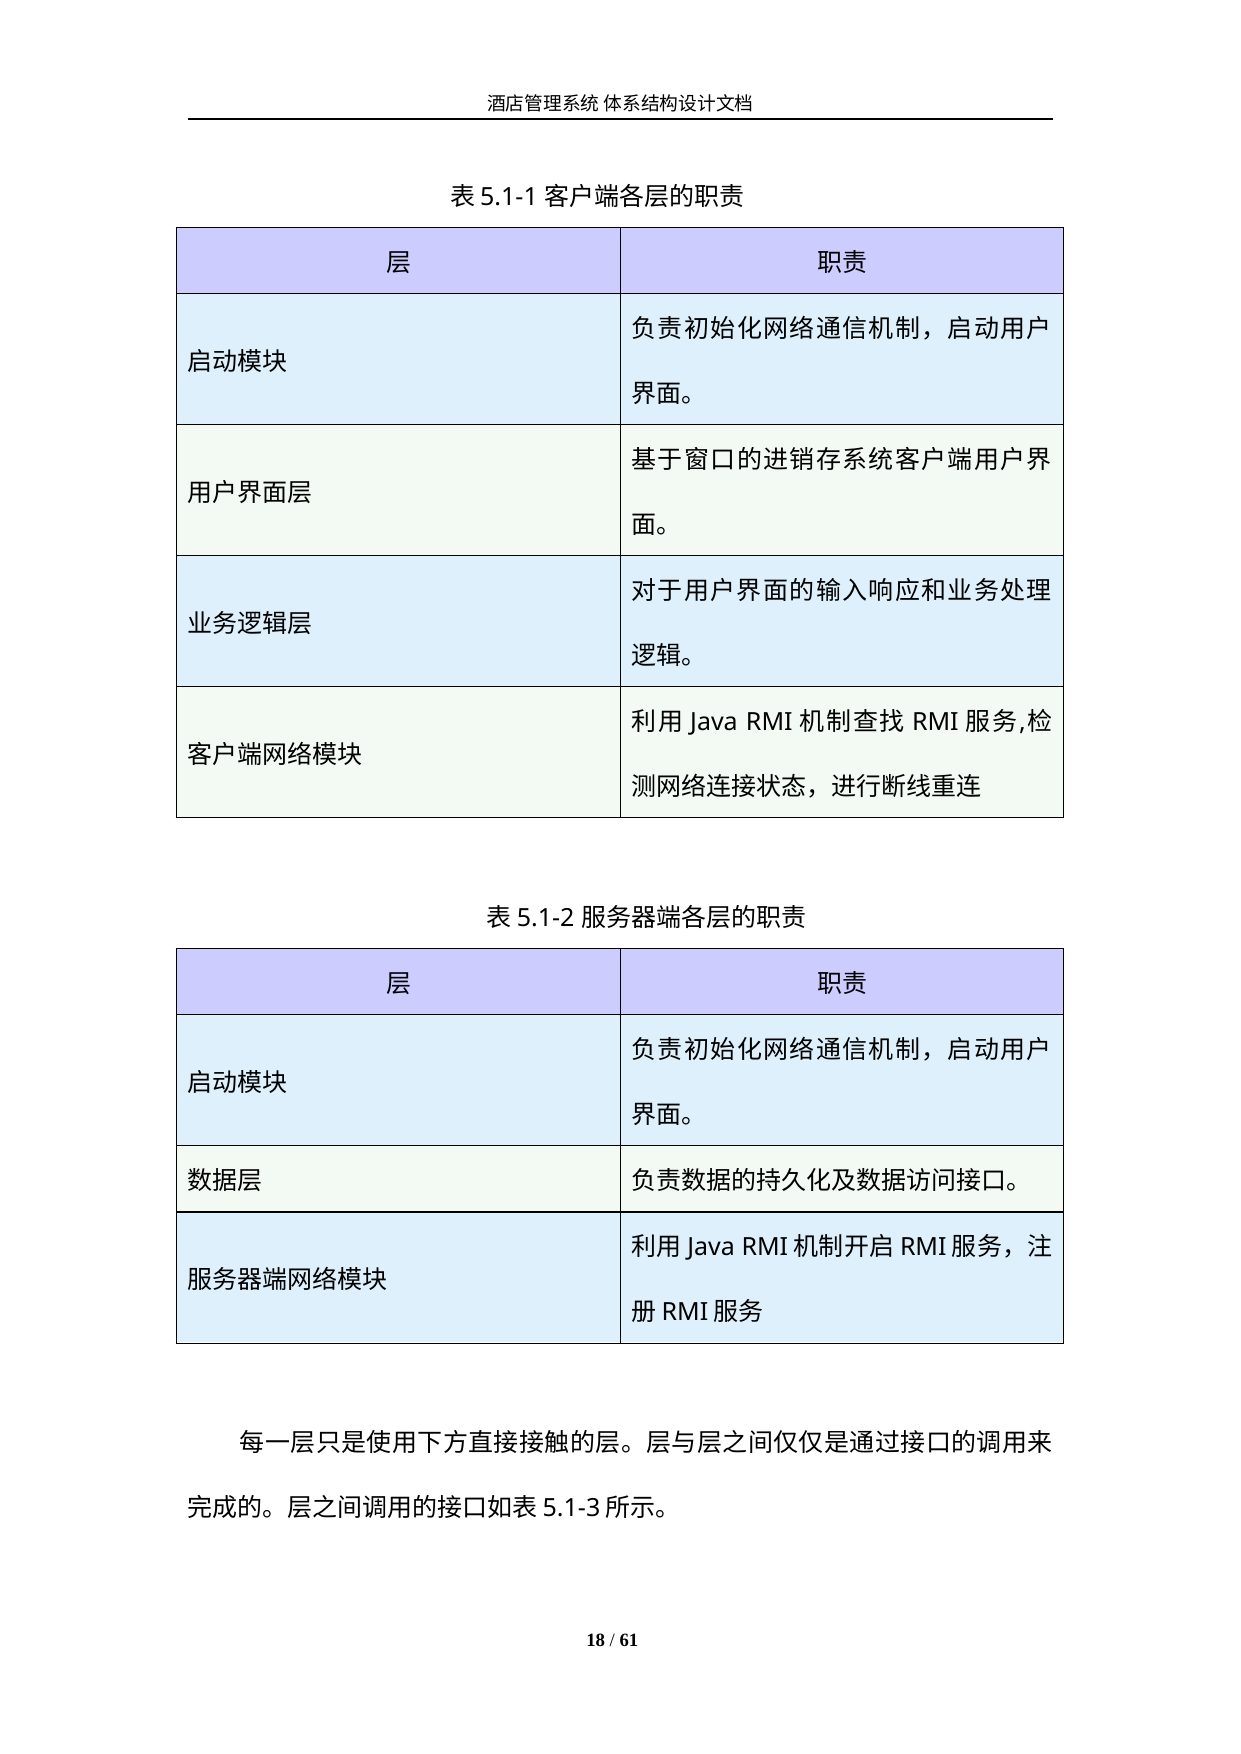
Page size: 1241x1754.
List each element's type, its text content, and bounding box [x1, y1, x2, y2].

table_cell 利用Java RMI机制查找RMI服务,检测网络连接状态，进行断线重连 [621, 687, 1063, 817]
table_header 层 [177, 228, 620, 293]
table_cell 启动模块 [177, 294, 620, 424]
table_cell 负责初始化网络通信机制，启动用户界面。 [621, 294, 1063, 424]
table_cell 启动模块 [177, 1015, 620, 1145]
table_cell 负责数据的持久化及数据访问接口。 [621, 1146, 1063, 1211]
table_cell 客户端网络模块 [177, 687, 620, 817]
table_cell 服务器端网络模块 [177, 1213, 620, 1342]
text 表5.1-2 服务器端各层的职责 [187, 883, 1053, 948]
table_cell 负责初始化网络通信机制，启动用户界面。 [621, 1015, 1063, 1145]
text 每一层只是使用下方直接接触的层。层与层之间仅仅是通过接口的调用来完成的。层之间调用的接口如表5.1-3所示。 [187, 1408, 1053, 1538]
table_cell 数据层 [177, 1146, 620, 1211]
table_cell 对于用户界面的输入响应和业务处理逻辑。 [621, 556, 1063, 686]
table_cell 用户界面层 [177, 425, 620, 555]
table_cell 利用Java RMI机制开启RMI服务，注册RMI服务 [621, 1213, 1063, 1342]
table_header 层 [177, 949, 620, 1014]
table_header 职责 [621, 949, 1063, 1014]
table_header 职责 [621, 228, 1063, 293]
table_cell 业务逻辑层 [177, 556, 620, 686]
text 表5.1-1 客户端各层的职责 [406, 162, 1053, 227]
table_cell 基于窗口的进销存系统客户端用户界面。 [621, 425, 1063, 555]
